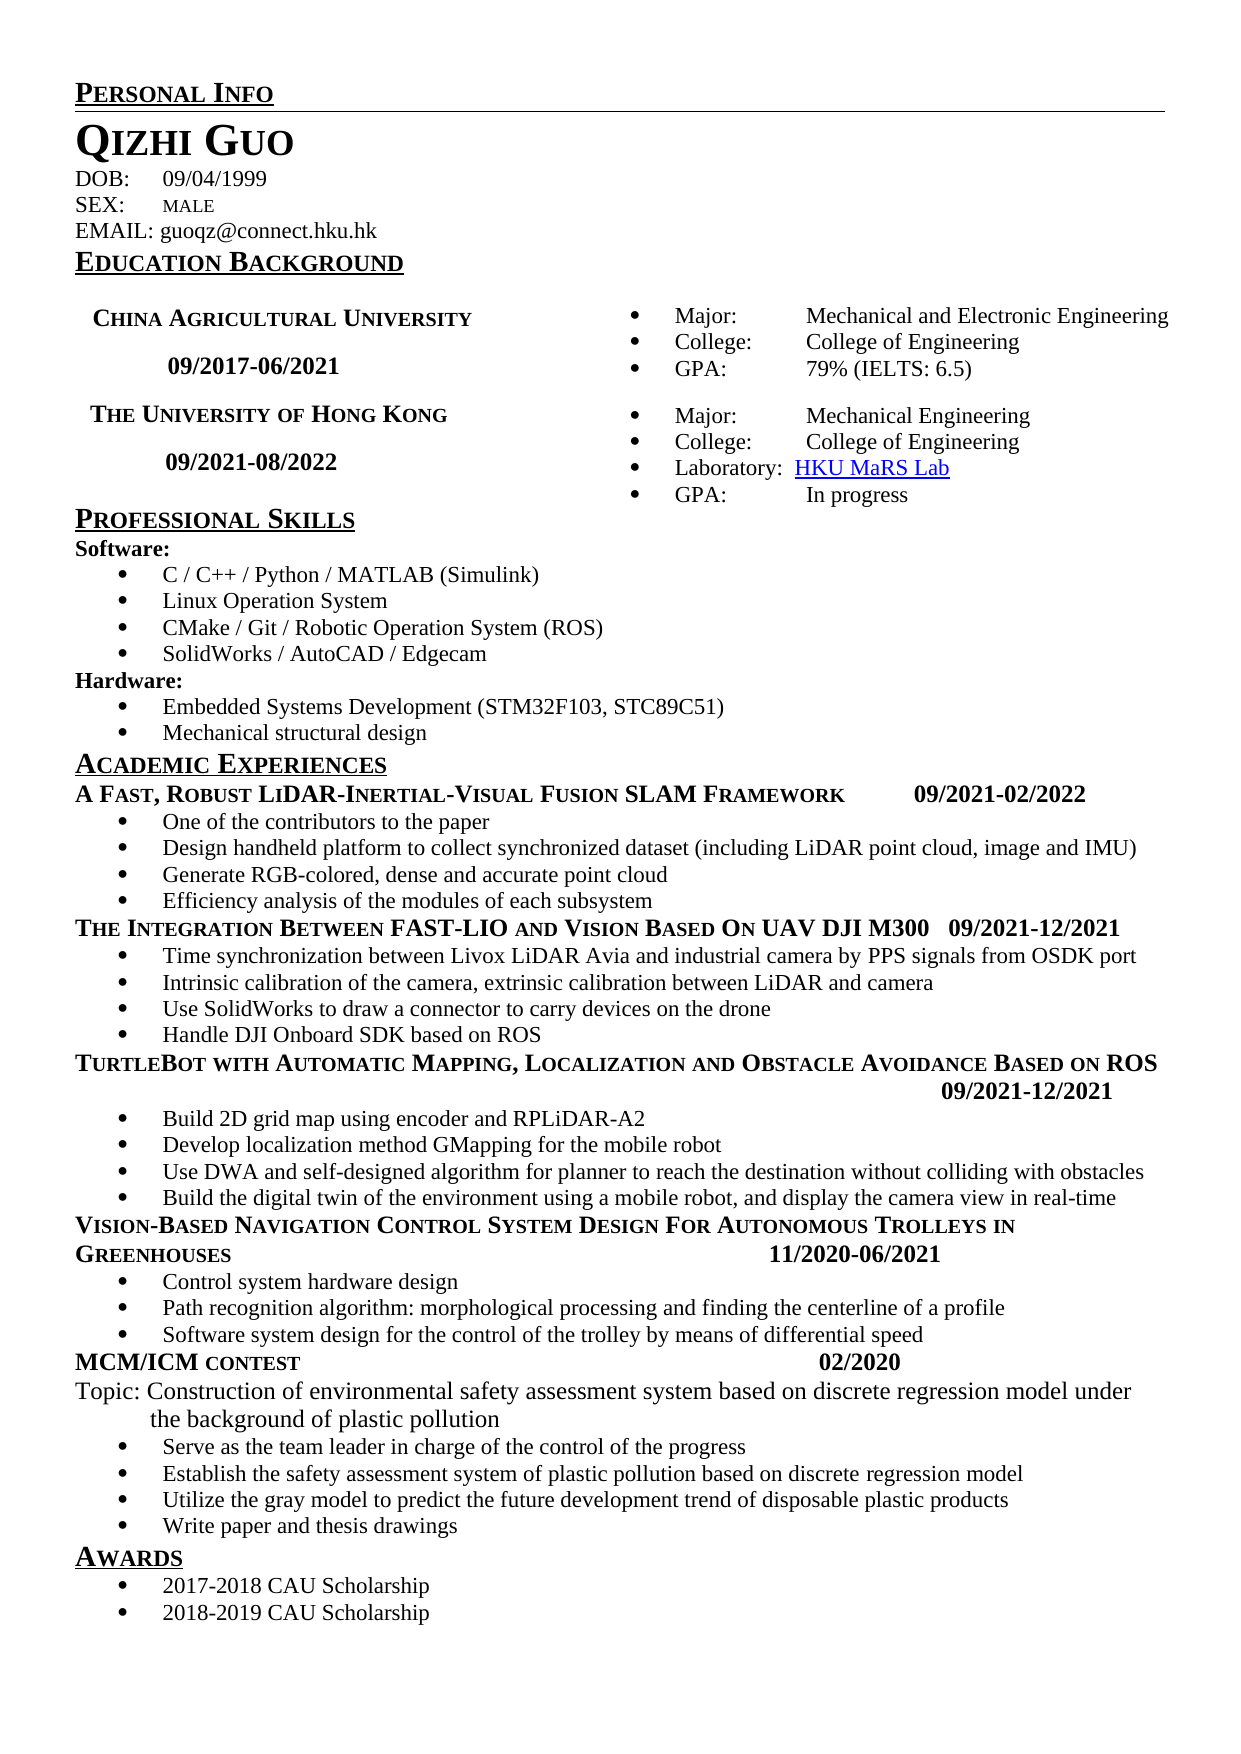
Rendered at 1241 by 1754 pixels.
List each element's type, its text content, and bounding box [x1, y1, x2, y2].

list Efficiency analysis of the modules of each subsystem [119, 887, 1165, 913]
list Path recognition algorithm: morphological processing and finding the centerline of a profile [119, 1294, 1165, 1321]
list Education Background [75, 244, 1165, 277]
text Academic Experiences [75, 746, 1165, 779]
list Time synchronization between Livox LiDAR Avia and industrial camera by PPS signals from OSDK port [119, 942, 1165, 968]
list Use DWA and self-designed algorithm for planner to reach the destination without colliding with obstacles [119, 1158, 1165, 1184]
text Qizhi Guo [75, 112, 1165, 165]
list Handle DJI Onboard SDK based on ROS [119, 1021, 1165, 1048]
list Embedded Systems Development (STM32F103, STC89C51) [119, 693, 1165, 719]
list One of the contributors to the paper [119, 808, 1165, 834]
text Professional Skills [75, 378, 1165, 535]
list Develop localization method GMapping for the mobile robot [119, 1131, 1165, 1158]
list Establish the safety assessment system of plastic pollution based on discrete regression model [119, 1460, 1165, 1486]
text The Integration Between FAST-LIO and Vision Based On UAV DJI M300 09/2021-12/2021 [75, 913, 1165, 942]
text Personal Info [75, 75, 1165, 111]
list SolidWorks / AutoCAD / Edgecam [119, 640, 1165, 667]
list Linux Operation System [119, 588, 1165, 614]
text A Fast, Robust LiDAR-Inertial-Visual Fusion SLAM Framework 09/2021-02/2022 [75, 779, 1165, 808]
text Software: [75, 535, 1165, 561]
list Serve as the team leader in charge of the control of the progress [119, 1433, 1165, 1460]
text SEX: male [75, 191, 1165, 218]
text MCM/ICM contest 02/2020 [75, 1347, 1165, 1376]
list Utilize the gray model to predict the future development trend of disposable plastic products [119, 1486, 1165, 1512]
list Mechanical structural design [119, 719, 1165, 746]
list Write paper and thesis drawings [119, 1512, 1165, 1539]
text Awards [75, 1539, 1165, 1572]
text TurtleBot with Automatic Mapping, Localization and Obstacle Avoidance Based on ROS 09/2021-12/2021 [75, 1048, 1165, 1105]
list Build 2D grid map using encoder and RPLiDAR-A2 [119, 1105, 1165, 1131]
list Build the digital twin of the environment using a mobile robot, and display the camera view in real-time [119, 1184, 1165, 1211]
text EMAIL: guoqz@connect.hku.hk [75, 218, 1165, 244]
list 2018-2019 CAU Scholarship [119, 1599, 1165, 1625]
text Vision-Based Navigation Control System Design For Autonomous Trolleys in Greenhouses 11/2020-06/2021 [75, 1211, 1165, 1268]
list Design handheld platform to collect synchronized dataset (including LiDAR point cloud, image and IMU) [119, 834, 1165, 861]
list Control system hardware design [119, 1268, 1165, 1294]
list C / C++ / Python / MATLAB (Simulink) [119, 561, 1165, 588]
list Generate RGB-colored, dense and accurate point cloud [119, 861, 1165, 887]
text Topic: Construction of environmental safety assessment system based on discrete regression model under the background of plastic pollution [75, 1376, 1165, 1433]
list Use SolidWorks to draw a connector to carry devices on the drone [119, 995, 1165, 1021]
list Software system design for the control of the trolley by means of differential speed [119, 1321, 1165, 1347]
list Intrinsic calibration of the camera, extrinsic calibration between LiDAR and camera [119, 968, 1165, 995]
list CMake / Git / Robotic Operation System (ROS) [119, 614, 1165, 640]
text Hardware: [75, 667, 1165, 693]
list 2017-2018 CAU Scholarship [119, 1572, 1165, 1599]
text DOB: 09/04/1999 [75, 165, 1165, 191]
